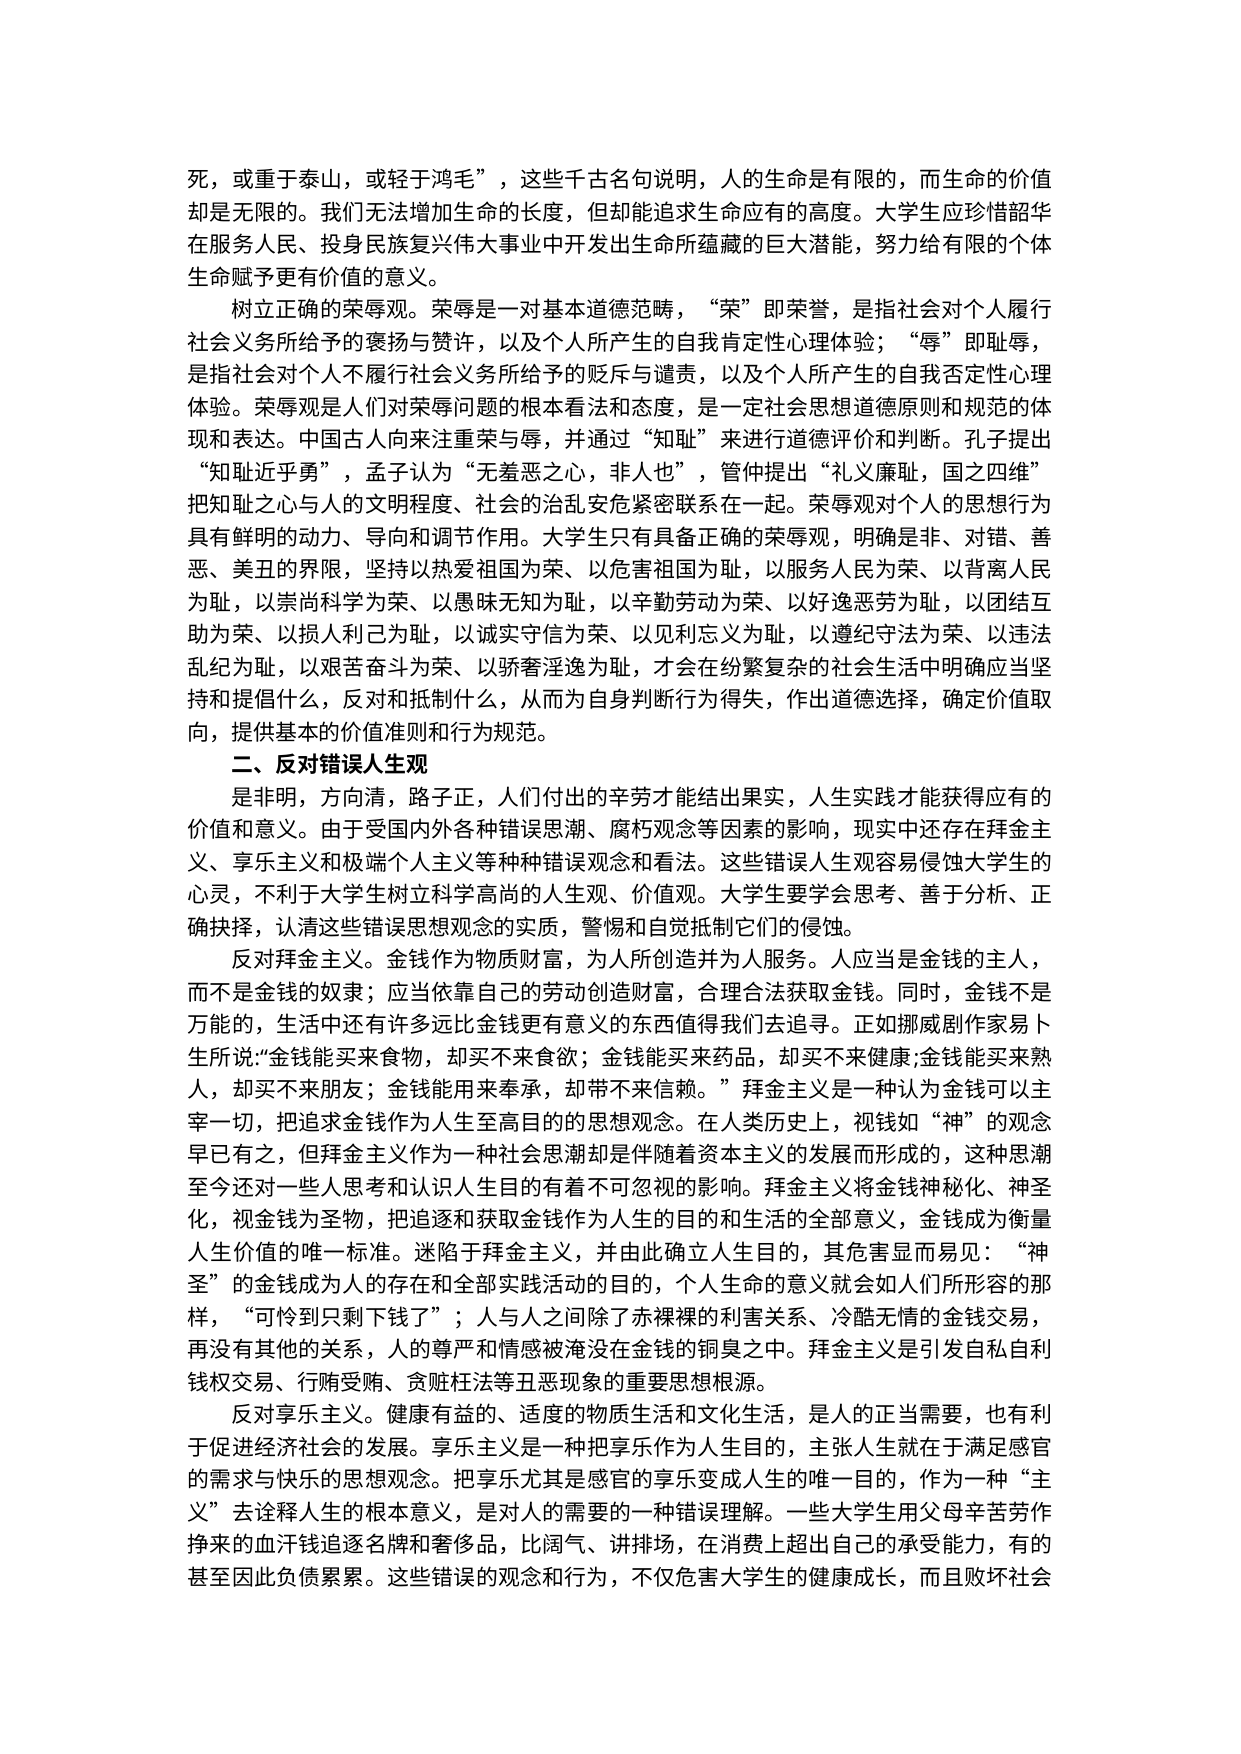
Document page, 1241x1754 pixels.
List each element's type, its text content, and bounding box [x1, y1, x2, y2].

text 树立正确的荣辱观。荣辱是一对基本道德范畴，“荣”即荣誉，是指社会对个人履行社会义务所给予的褒扬与赞许，以及个人所产生的自我肯定性心理体验；“辱”即耻辱，是指社会对个人不履行社会义务所给予的贬斥与谴责，以及个人所产生的自我否定性心理体验。荣辱观是人们对荣辱问题的根本看法和态度，是一定社会思想道德原则和规范的体现和表达。中国古人向来注重荣与辱，并通过“知耻”来进行道德评价和判断。孔子提出“知耻近乎勇”，孟子认为“无羞恶之心，非人也”，管仲提出“礼义廉耻，国之四维”，把知耻之心与人的文明程度、社会的治乱安危紧密联系在一起。荣辱观对个人的思想行为具有鲜明的动力、导向和调节作用。大学生只有具备正确的荣辱观，明确是非、对错、善恶、美丑的界限，坚持以热爱祖国为荣、以危害祖国为耻，以服务人民为荣、以背离人民为耻，以崇尚科学为荣、以愚昧无知为耻，以辛勤劳动为荣、以好逸恶劳为耻，以团结互助为荣、以损人利己为耻，以诚实守信为荣、以见利忘义为耻，以遵纪守法为荣、以违法乱纪为耻，以艰苦奋斗为荣、以骄奢淫逸为耻，才会在纷繁复杂的社会生活中明确应当坚持和提倡什么，反对和抵制什么，从而为自身判断行为得失，作出道德选择，确定价值取向，提供基本的价值准则和行为规范。 [187, 292, 1053, 747]
text 反对拜金主义。金钱作为物质财富，为人所创造并为人服务。人应当是金钱的主人，而不是金钱的奴隶；应当依靠自己的劳动创造财富，合理合法获取金钱。同时，金钱不是万能的，生活中还有许多远比金钱更有意义的东西值得我们去追寻。正如挪威剧作家易卜生所说:“金钱能买来食物，却买不来食欲；金钱能买来药品，却买不来健康;金钱能买来熟人，却买不来朋友；金钱能用来奉承，却带不来信赖。”拜金主义是一种认为金钱可以主宰一切，把追求金钱作为人生至高目的的思想观念。在人类历史上，视钱如“神”的观念早已有之，但拜金主义作为一种社会思潮却是伴随着资本主义的发展而形成的，这种思潮至今还对一些人思考和认识人生目的有着不可忽视的影响。拜金主义将金钱神秘化、神圣化，视金钱为圣物，把追逐和获取金钱作为人生的目的和生活的全部意义，金钱成为衡量人生价值的唯一标准。迷陷于拜金主义，并由此确立人生目的，其危害显而易见：“神圣”的金钱成为人的存在和全部实践活动的目的，个人生命的意义就会如人们所形容的那样，“可怜到只剩下钱了”；人与人之间除了赤裸裸的利害关系、冷酷无情的金钱交易，再没有其他的关系，人的尊严和情感被淹没在金钱的铜臭之中。拜金主义是引发自私自利、钱权交易、行贿受贿、贪赃枉法等丑恶现象的重要思想根源。 [187, 942, 1053, 1397]
text 二、反对错误人生观 [187, 747, 1053, 779]
text 是非明，方向清，路子正，人们付出的辛劳才能结出果实，人生实践才能获得应有的价值和意义。由于受国内外各种错误思潮、腐朽观念等因素的影响，现实中还存在拜金主义、享乐主义和极端个人主义等种种错误观念和看法。这些错误人生观容易侵蚀大学生的心灵，不利于大学生树立科学高尚的人生观、价值观。大学生要学会思考、善于分析、正确抉择，认清这些错误思想观念的实质，警惕和自觉抵制它们的侵蚀。 [187, 779, 1053, 942]
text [187, 162, 1053, 292]
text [187, 1397, 1053, 1592]
